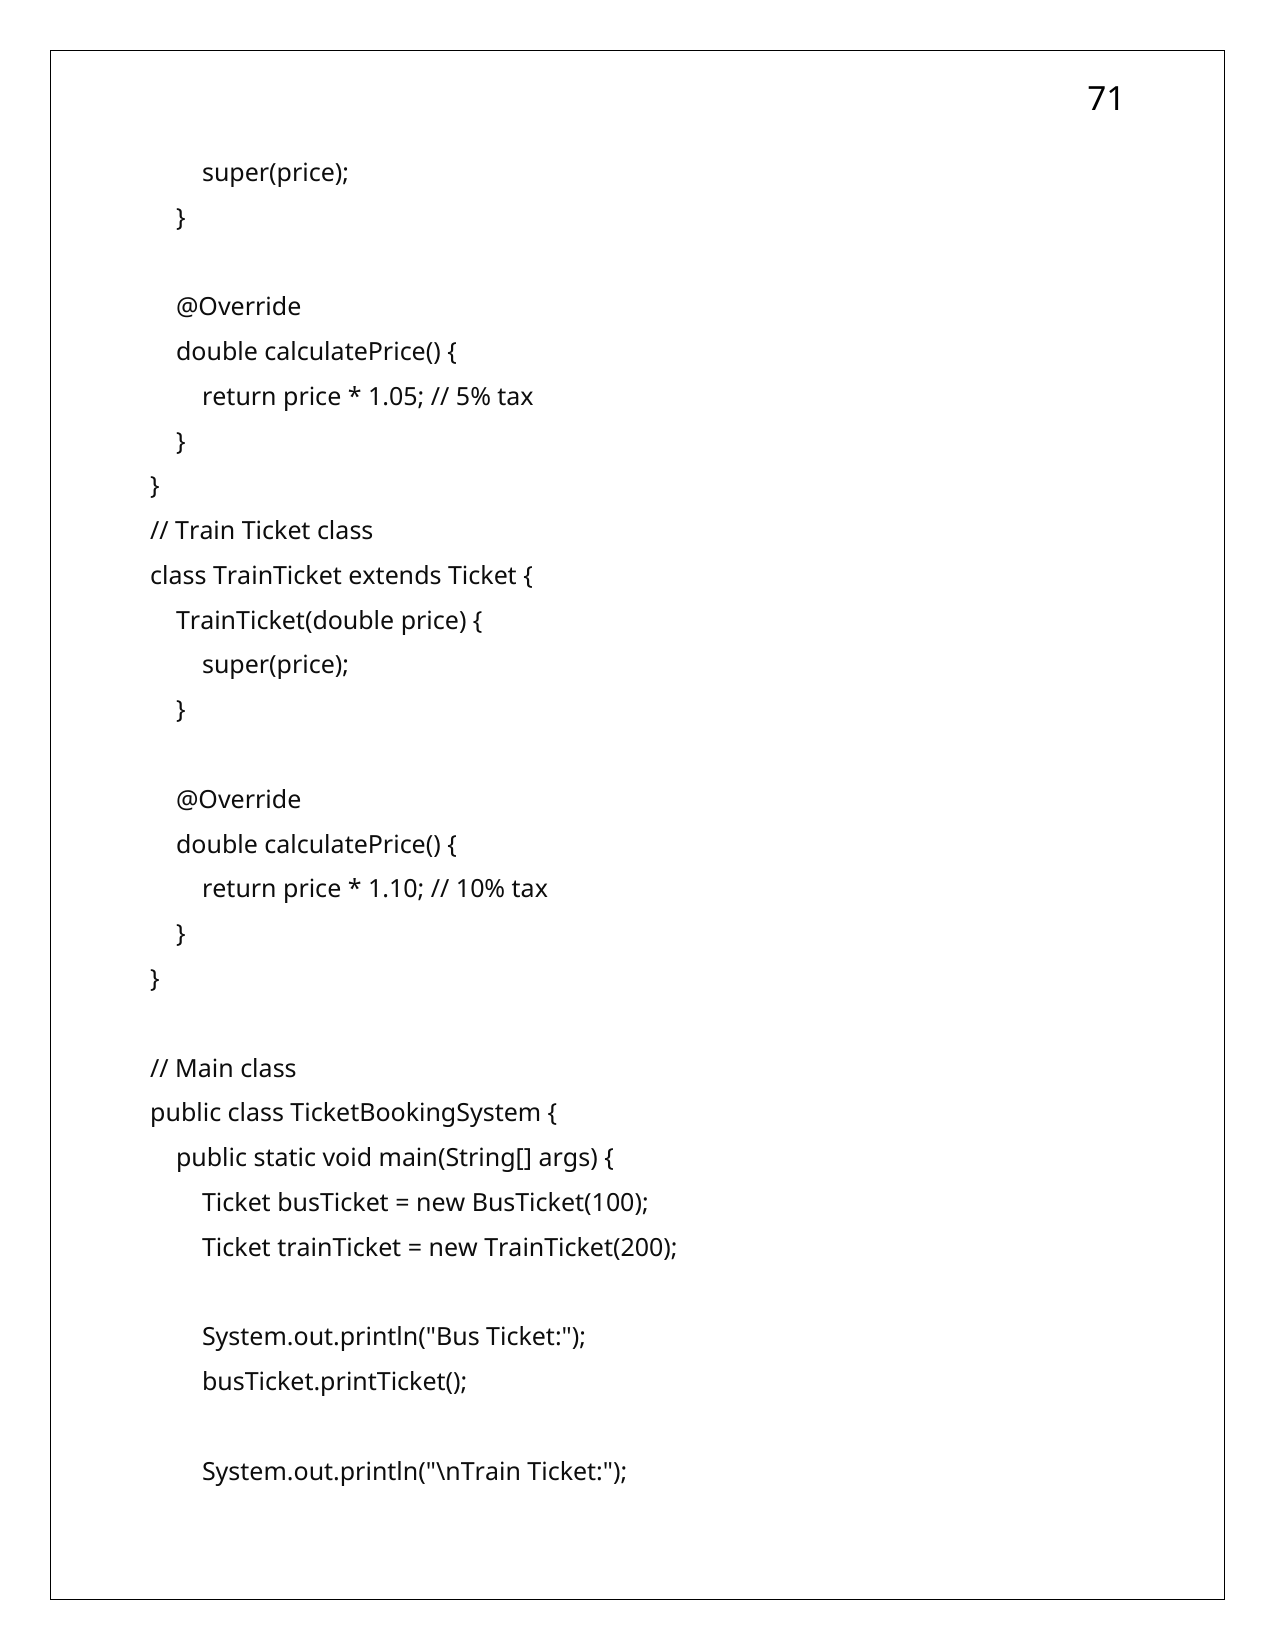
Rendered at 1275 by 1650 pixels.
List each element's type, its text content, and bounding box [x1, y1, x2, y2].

text } [150, 423, 1125, 457]
text @Override [150, 289, 1125, 323]
text // Train Ticket class [150, 513, 1125, 547]
text } [150, 692, 1125, 726]
text class TrainTicket extends Ticket { [150, 558, 1125, 592]
text double calculatePrice() { [150, 334, 1125, 368]
text return price * 1.05; // 5% tax [150, 378, 1125, 412]
text public class TicketBookingSystem { [150, 1095, 1125, 1129]
text super(price); [150, 154, 1125, 188]
text // Main class [150, 1050, 1125, 1084]
text public static void main(String[] args) { [150, 1140, 1125, 1174]
text Ticket busTicket = new BusTicket(100); [150, 1185, 1125, 1219]
text } [150, 916, 1125, 950]
text } [150, 468, 1125, 502]
text double calculatePrice() { [150, 826, 1125, 860]
text } [150, 961, 1125, 995]
text @Override [150, 782, 1125, 816]
text } [150, 199, 1125, 233]
text System.out.println("Bus Ticket:"); [150, 1319, 1125, 1353]
text Ticket trainTicket = new TrainTicket(200); [150, 1229, 1125, 1263]
text super(price); [150, 647, 1125, 681]
text System.out.println("\nTrain Ticket:"); [150, 1453, 1125, 1487]
text TrainTicket(double price) { [150, 602, 1125, 636]
text return price * 1.10; // 10% tax [150, 871, 1125, 905]
text busTicket.printTicket(); [150, 1364, 1125, 1398]
